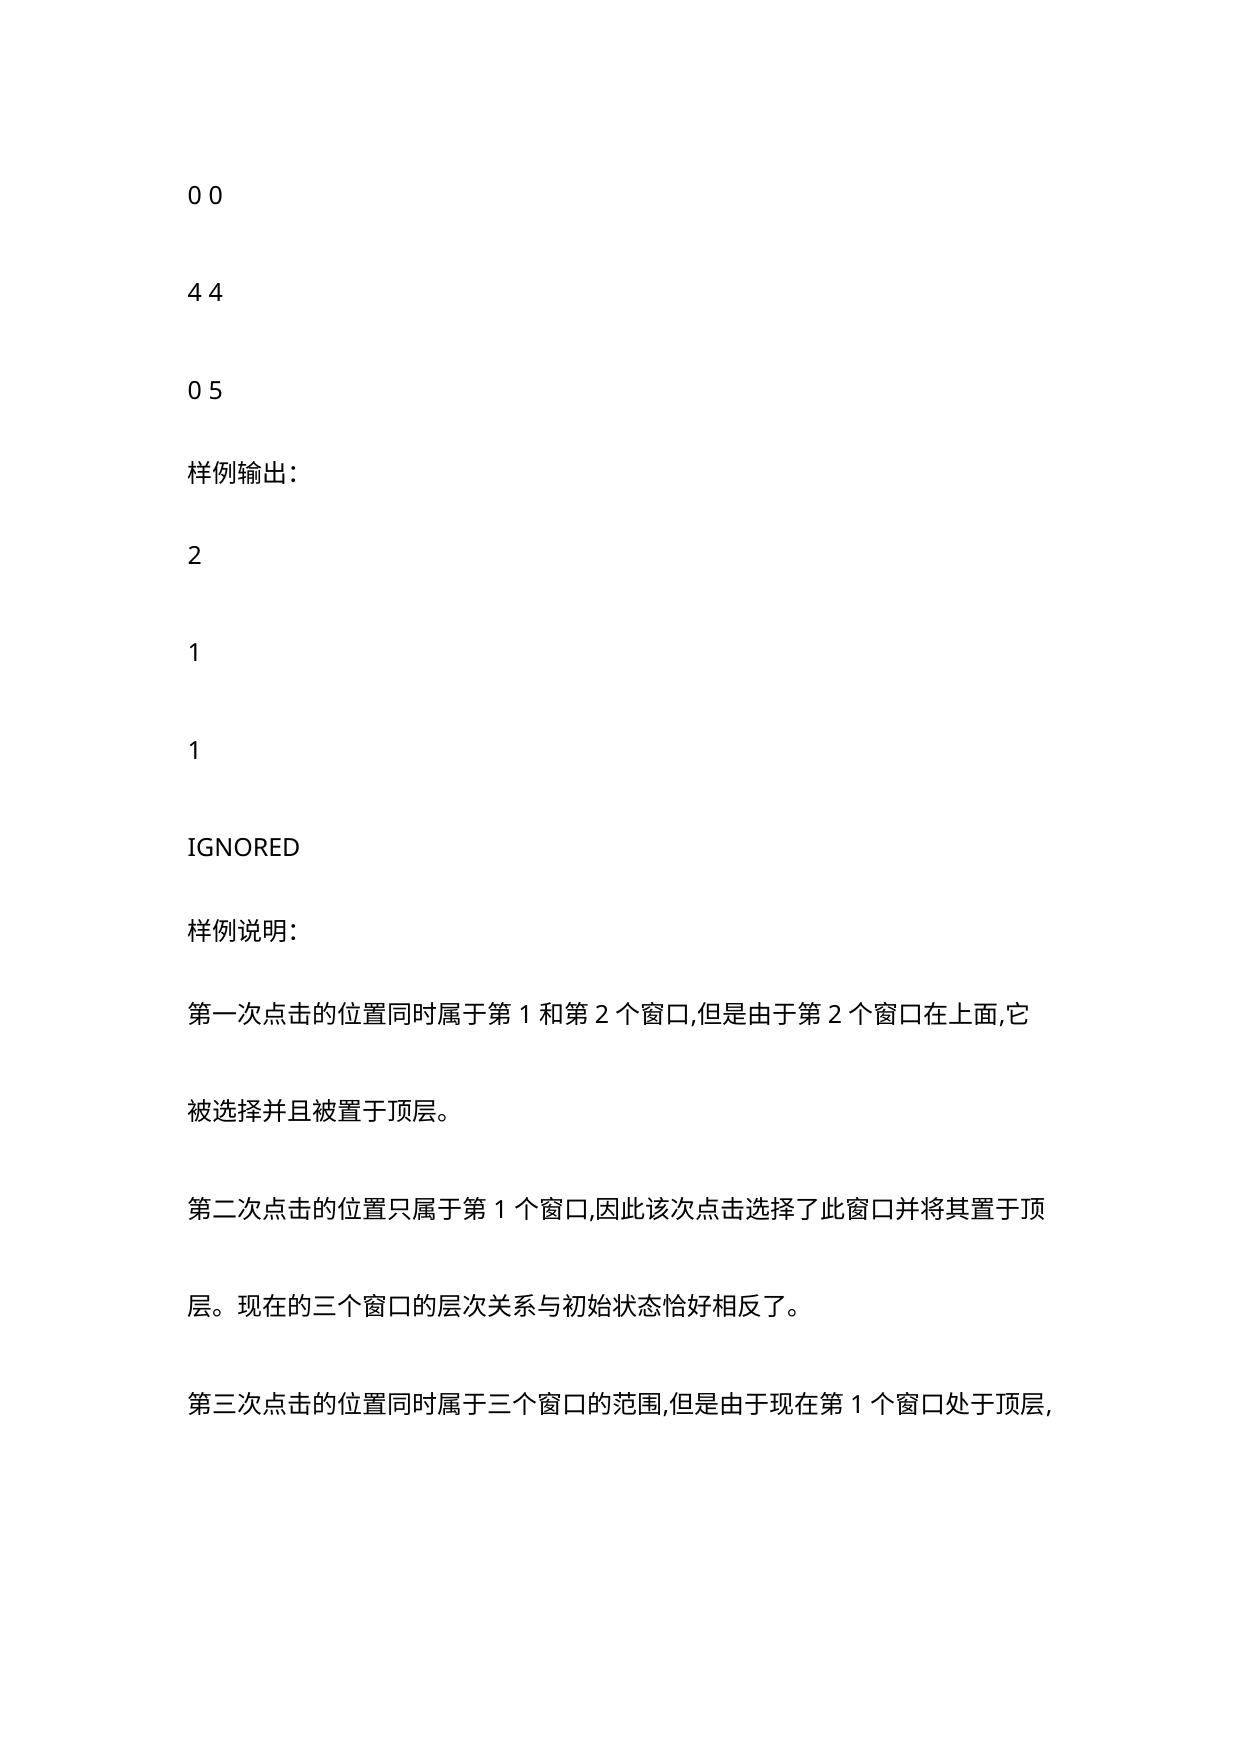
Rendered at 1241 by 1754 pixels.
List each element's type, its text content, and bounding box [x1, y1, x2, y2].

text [187, 980, 1053, 1435]
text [187, 162, 1053, 422]
text 样例输出： [187, 439, 1053, 504]
text 2 1 1 IGNORED [187, 522, 1053, 879]
text 样例说明： [187, 897, 1053, 962]
